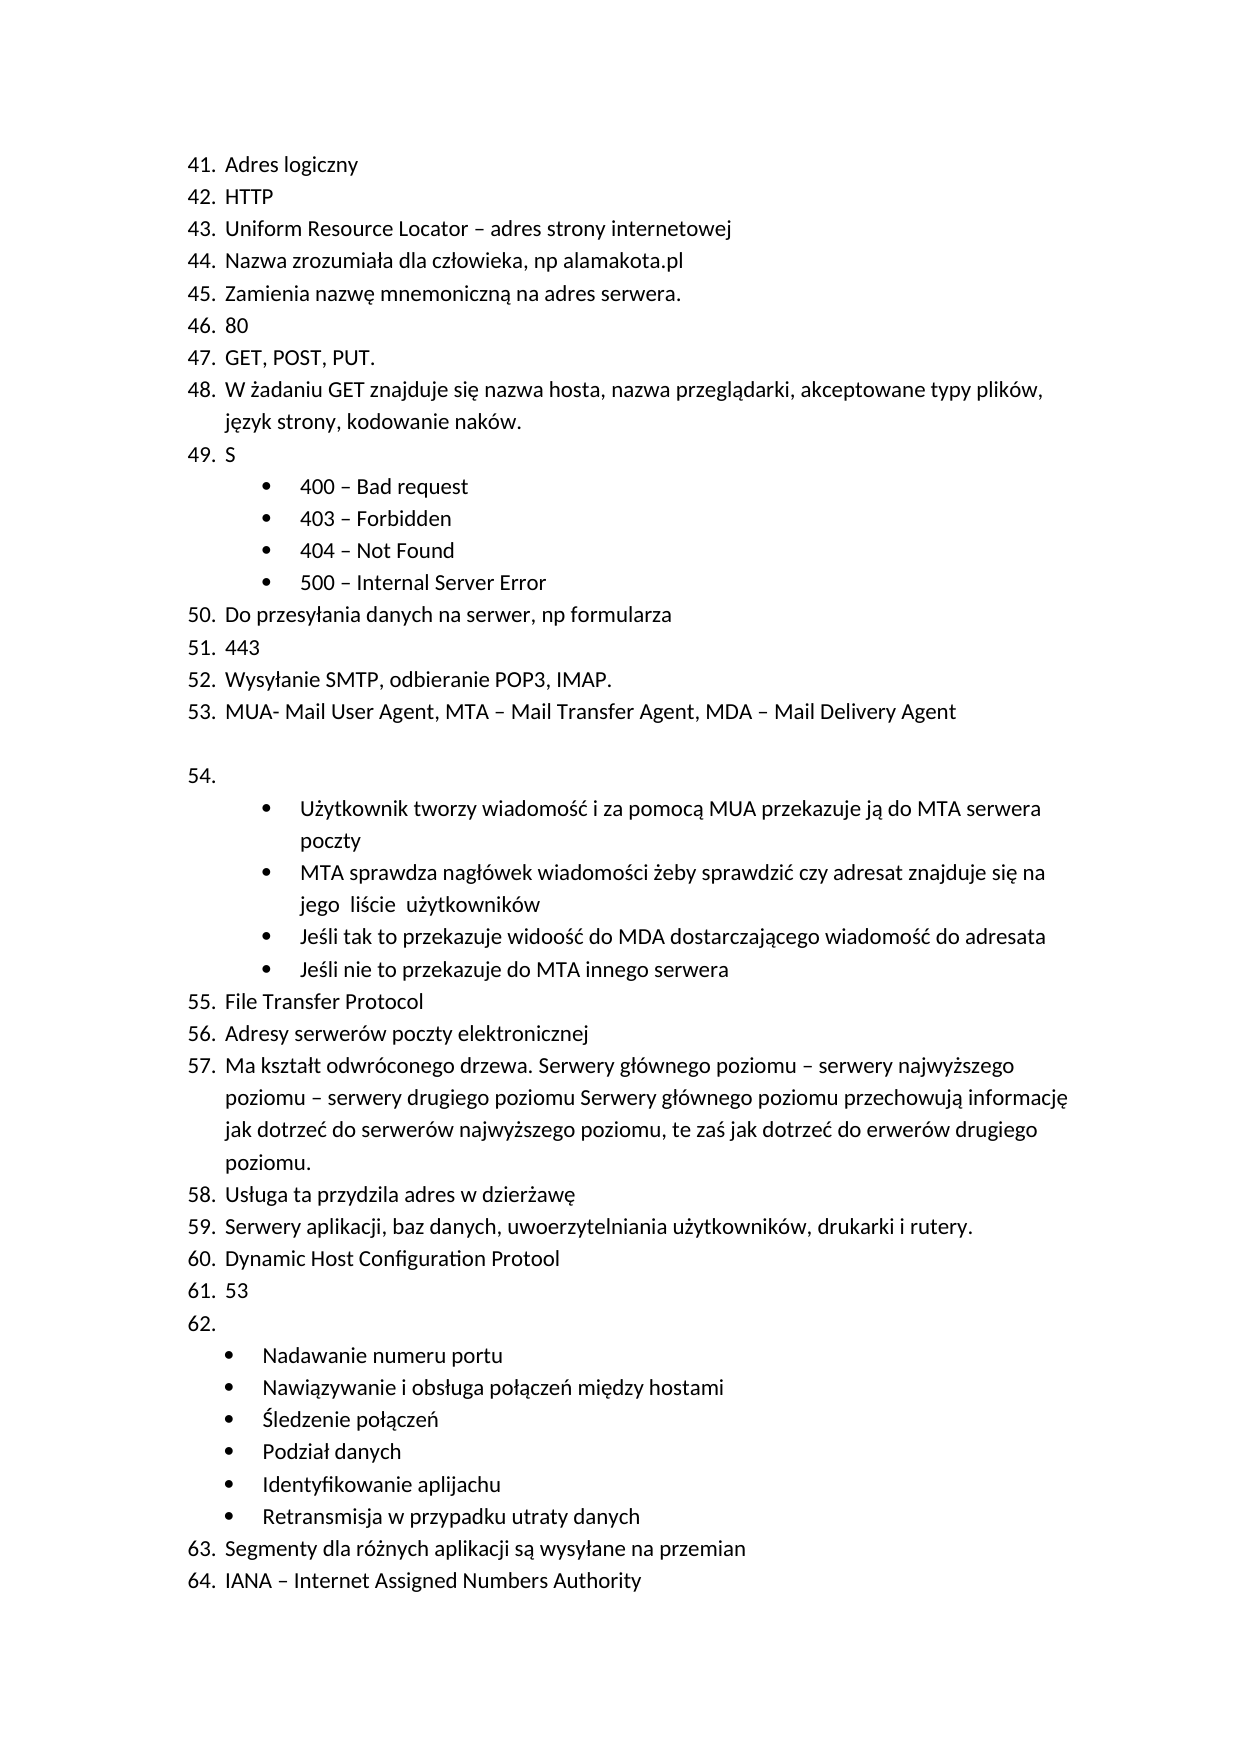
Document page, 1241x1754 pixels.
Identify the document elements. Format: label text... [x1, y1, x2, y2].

list Usługa ta przydzila adres w dzierżawę [187, 1180, 1090, 1208]
list Jeśli tak to przekazuje widoość do MDA dostarczającego wiadomość do adresata [262, 922, 1090, 951]
list Dynamic Host Configuration Protool [187, 1244, 1090, 1272]
list Adresy serwerów poczty elektronicznej [187, 1019, 1090, 1047]
list Retransmisja w przypadku utraty danych [225, 1502, 1090, 1530]
list Ma kształt odwróconego drzewa. Serwery głównego poziomu – serwery najwyższego poziomu – serwery drugiego poziomu Serwery głównego poziomu przechowują informację jak dotrzeć do serwerów najwyższego poziomu, te zaś jak dotrzeć do erwerów drugiego poziomu. [187, 1051, 1090, 1176]
list GET, POST, PUT. [187, 343, 1090, 371]
list IANA – Internet Assigned Numbers Authority [187, 1566, 1090, 1594]
list Wysyłanie SMTP, odbieranie POP3, IMAP. [187, 665, 1090, 693]
list Śledzenie połączeń [225, 1405, 1090, 1433]
list Uniform Resource Locator – adres strony internetowej [187, 214, 1090, 242]
list 53 [187, 1277, 1090, 1304]
list S [187, 440, 1090, 468]
list MTA sprawdza nagłówek wiadomości żeby sprawdzić czy adresat znajduje się na jego liście użytkowników [262, 858, 1090, 918]
list 80 [187, 311, 1090, 339]
list 400 – Bad request [262, 472, 1090, 500]
list Jeśli nie to przekazuje do MTA innego serwera [262, 955, 1090, 983]
list Nadawanie numeru portu [225, 1341, 1090, 1369]
list Segmenty dla różnych aplikacji są wysyłane na przemian [187, 1534, 1090, 1562]
list HTTP [187, 182, 1090, 210]
list Zamienia nazwę mnemoniczną na adres serwera. [187, 279, 1090, 307]
list Użytkownik tworzy wiadomość i za pomocą MUA przekazuje ją do MTA serwera poczty [262, 794, 1090, 854]
list Podział danych [225, 1437, 1090, 1466]
list W żadaniu GET znajduje się nazwa hosta, nazwa przeglądarki, akceptowane typy plików, język strony, kodowanie naków. [187, 375, 1090, 436]
list 443 [187, 633, 1090, 661]
list 404 – Not Found [262, 536, 1090, 564]
list Nazwa zrozumiała dla człowieka, np alamakota.pl [187, 247, 1090, 274]
list Nawiązywanie i obsługa połączeń między hostami [225, 1373, 1090, 1401]
list 403 – Forbidden [262, 504, 1090, 532]
list 500 – Internal Server Error [262, 568, 1090, 596]
list MUA- Mail User Agent, MTA – Mail Transfer Agent, MDA – Mail Delivery Agent [187, 697, 1090, 725]
list Do przesyłania danych na serwer, np formularza [187, 601, 1090, 629]
list Serwery aplikacji, baz danych, uwoerzytelniania użytkowników, drukarki i rutery. [187, 1212, 1090, 1240]
list Adres logiczny [187, 150, 1090, 178]
list Identyfikowanie aplijachu [225, 1470, 1090, 1498]
list File Transfer Protocol [187, 987, 1090, 1015]
